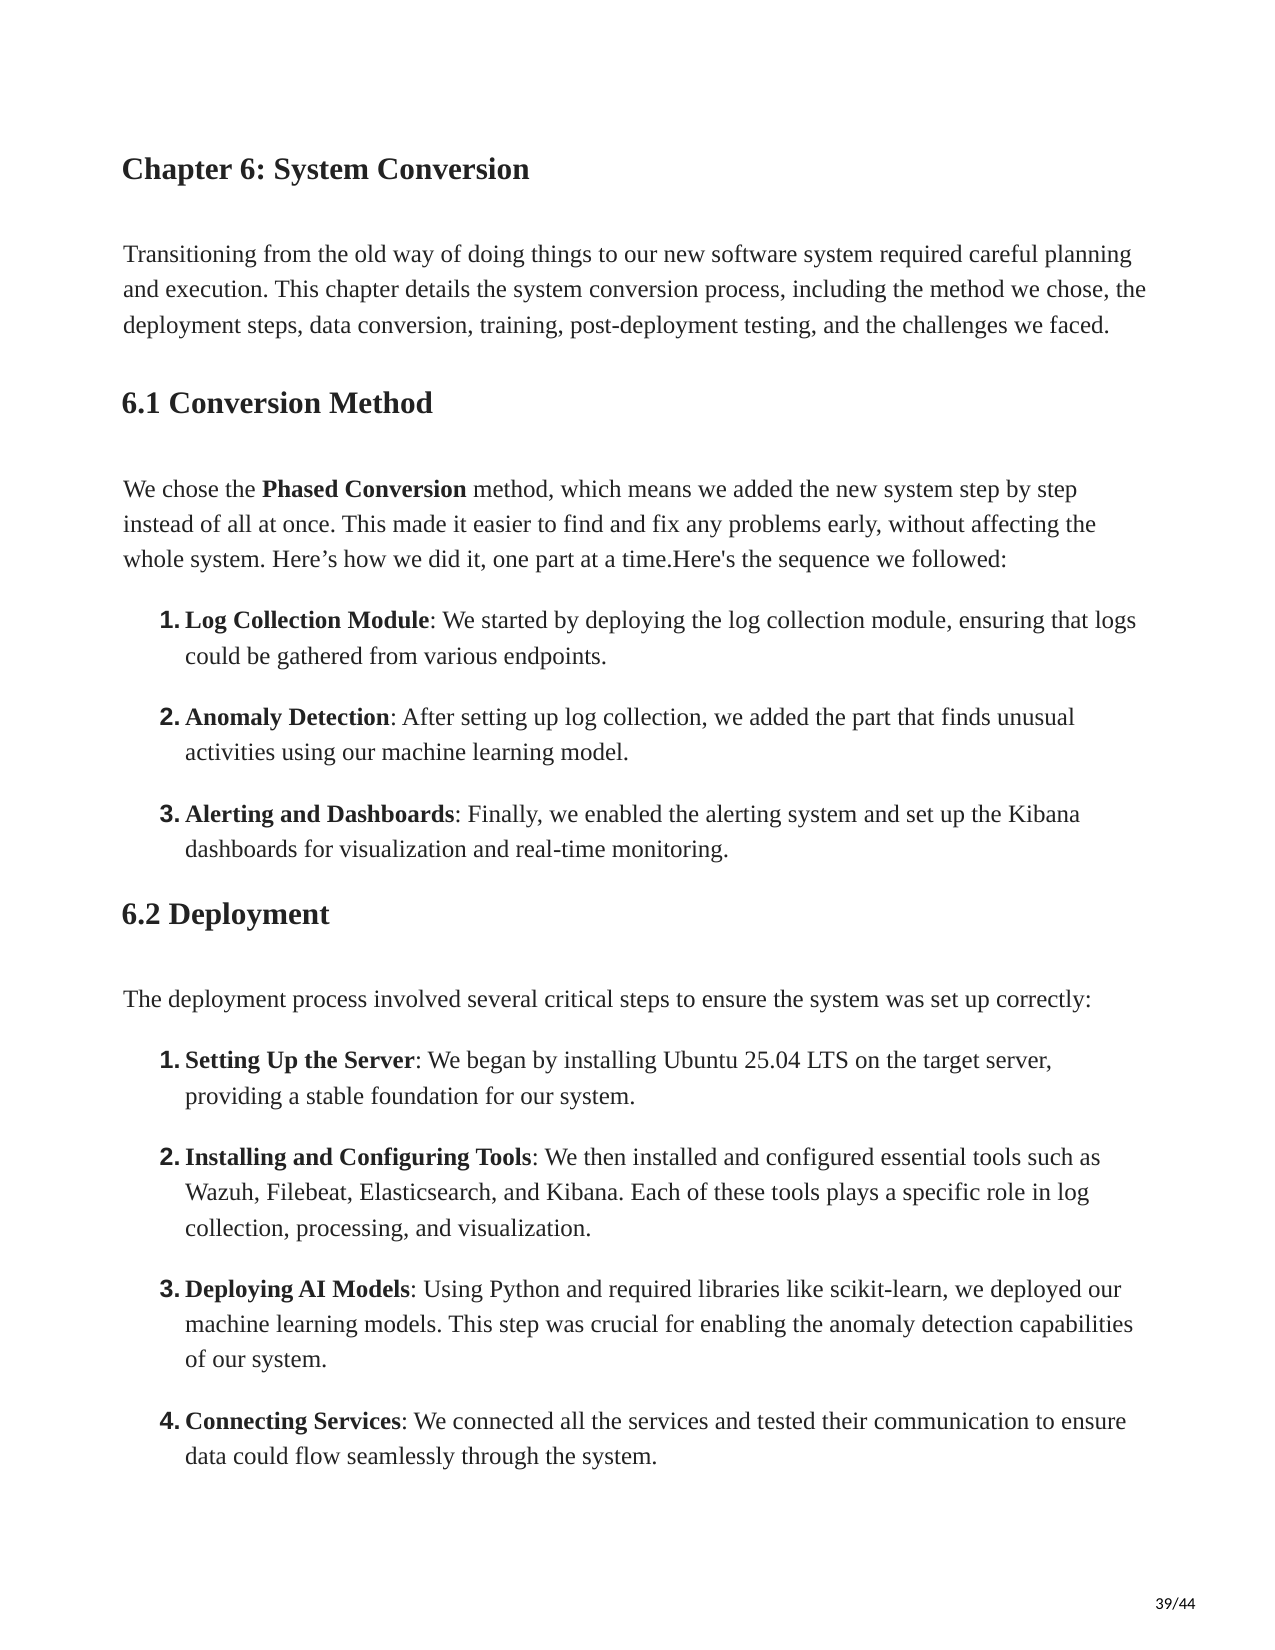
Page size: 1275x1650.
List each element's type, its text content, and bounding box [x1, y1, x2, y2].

subtitle 6.1 Conversion Method [121, 384, 1151, 421]
text The deployment process involved several critical steps to ensure the system was set up correctly: [123, 984, 1150, 1013]
list Anomaly Detection: After setting up log collection, we added the part that finds unusual activities using our machine learning model. [159, 702, 1150, 766]
text We chose the Phased Conversion method, which means we added the new system step by step instead of all at once. This made it easier to find and fix any problems early, without affecting the whole system. Here’s how we did it, one part at a time.Here's the sequence we followed: [123, 474, 1150, 573]
subtitle Chapter 6: System Conversion [121, 150, 1151, 186]
subtitle 6.2 Deployment [121, 895, 1151, 931]
list Installing and Configuring Tools: We then installed and configured essential tools such as Wazuh, Filebeat, Elasticsearch, and Kibana. Each of these tools plays a specific role in log collection, processing, and visualization. [159, 1142, 1150, 1241]
text Transitioning from the old way of doing things to our new software system required careful planning and execution. This chapter details the system conversion process, including the method we chose, the deployment steps, data conversion, training, post-deployment testing, and the challenges we faced. [123, 239, 1150, 338]
list Log Collection Module: We started by deploying the log collection module, ensuring that logs could be gathered from various endpoints. [159, 605, 1150, 669]
list Deploying AI Models: Using Python and required libraries like scikit-learn, we deployed our machine learning models. This step was crucial for enabling the anomaly detection capabilities of our system. [159, 1274, 1150, 1373]
list Setting Up the Server: We began by installing Ubuntu 25.04 LTS on the target server, providing a stable foundation for our system. [159, 1045, 1150, 1109]
list Alerting and Dashboards: Finally, we enabled the alerting system and set up the Kibana dashboards for visualization and real-time monitoring. [159, 798, 1150, 863]
list Connecting Services: We connected all the services and tested their communication to ensure data could flow seamlessly through the system. [159, 1406, 1150, 1470]
